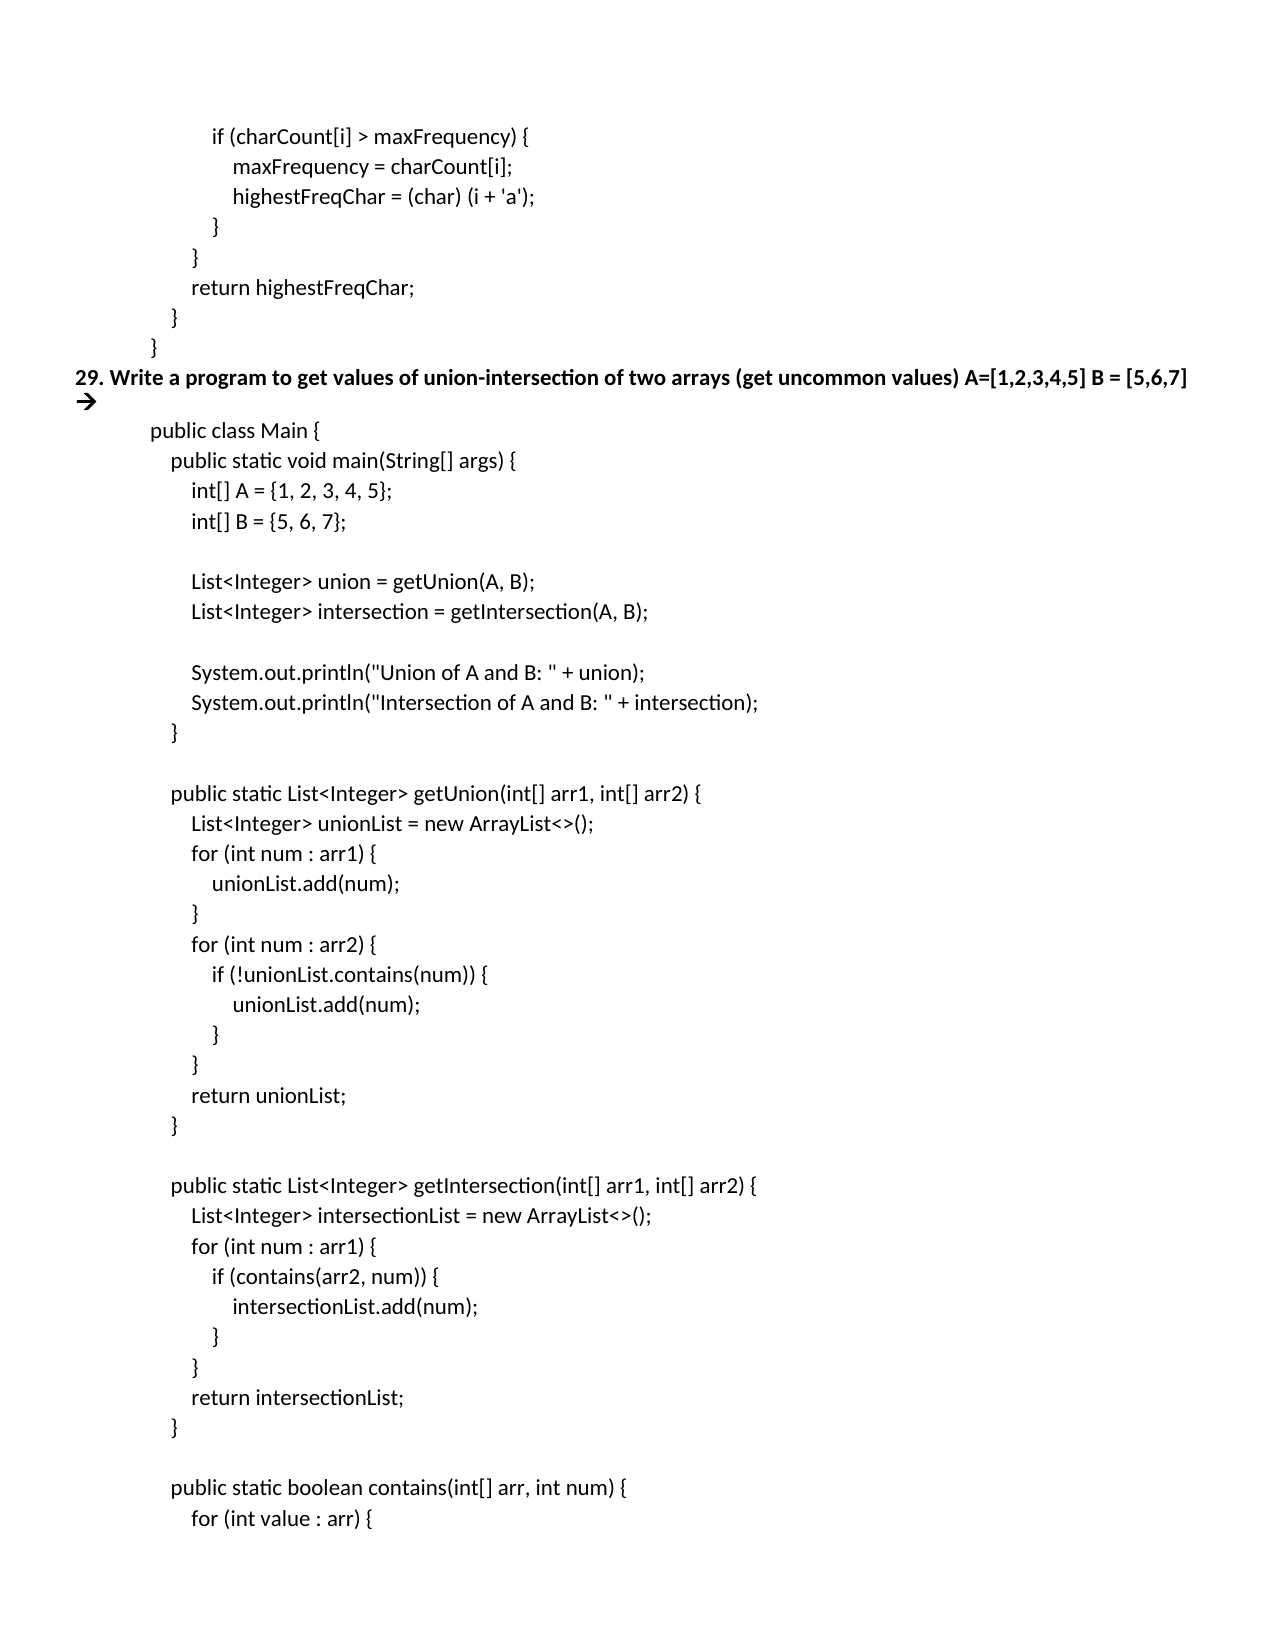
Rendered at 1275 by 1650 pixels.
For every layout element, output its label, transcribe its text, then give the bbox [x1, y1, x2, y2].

text for (int num : arr2) { [150, 930, 1275, 958]
text for (int value : arr) { [150, 1504, 1275, 1532]
text int[] A = {1, 2, 3, 4, 5}; [150, 477, 1275, 505]
text List<Integer> intersectionList = new ArrayList<>(); [150, 1202, 1275, 1230]
text List<Integer> union = getUnion(A, B); [150, 567, 1275, 595]
text } [150, 303, 1275, 331]
text for (int num : arr1) { [150, 1232, 1275, 1260]
text List<Integer> intersection = getIntersection(A, B); [150, 597, 1275, 626]
text } [150, 1020, 1275, 1048]
text System.out.println("Union of A and B: " + union); [150, 658, 1275, 686]
text return intersectionList; [150, 1383, 1275, 1411]
text } [150, 1051, 1275, 1079]
text unionList.add(num); [150, 869, 1275, 897]
text } [150, 1413, 1275, 1441]
text public static void main(String[] args) { [150, 446, 1275, 474]
text if (charCount[i] > maxFrequency) { [150, 122, 1275, 150]
text unionList.add(num); [150, 990, 1275, 1018]
text } [150, 1322, 1275, 1351]
text public class Main { [150, 416, 1275, 444]
text return highestFreqChar; [150, 273, 1275, 301]
text if (!unionList.contains(num)) { [150, 960, 1275, 988]
text 29. Write a program to get values of union-intersection of two arrays (get uncommon values) A=[1,2,3,4,5] B = [5,6,7] [75, 363, 1275, 392]
text public static List<Integer> getIntersection(int[] arr1, int[] arr2) { [150, 1171, 1275, 1199]
text } [150, 718, 1275, 746]
text int[] B = {5, 6, 7}; [150, 507, 1275, 535]
text } [150, 1353, 1275, 1381]
text for (int num : arr1) { [150, 839, 1275, 867]
text highestFreqChar = (char) (i + 'a'); [150, 182, 1275, 210]
text maxFrequency = charCount[i]; [150, 152, 1275, 180]
text return unionList; [150, 1081, 1275, 1109]
text intersectionList.add(num); [150, 1292, 1275, 1320]
text } [150, 1111, 1275, 1139]
text public static List<Integer> getUnion(int[] arr1, int[] arr2) { [150, 779, 1275, 807]
text if (contains(arr2, num)) { [150, 1262, 1275, 1290]
text } [150, 243, 1275, 271]
text List<Integer> unionList = new ArrayList<>(); [150, 809, 1275, 837]
text } [150, 333, 1275, 361]
text } [150, 212, 1275, 241]
text public static boolean contains(int[] arr, int num) { [150, 1473, 1275, 1502]
text } [150, 899, 1275, 928]
text System.out.println("Intersection of A and B: " + intersection); [150, 688, 1275, 716]
